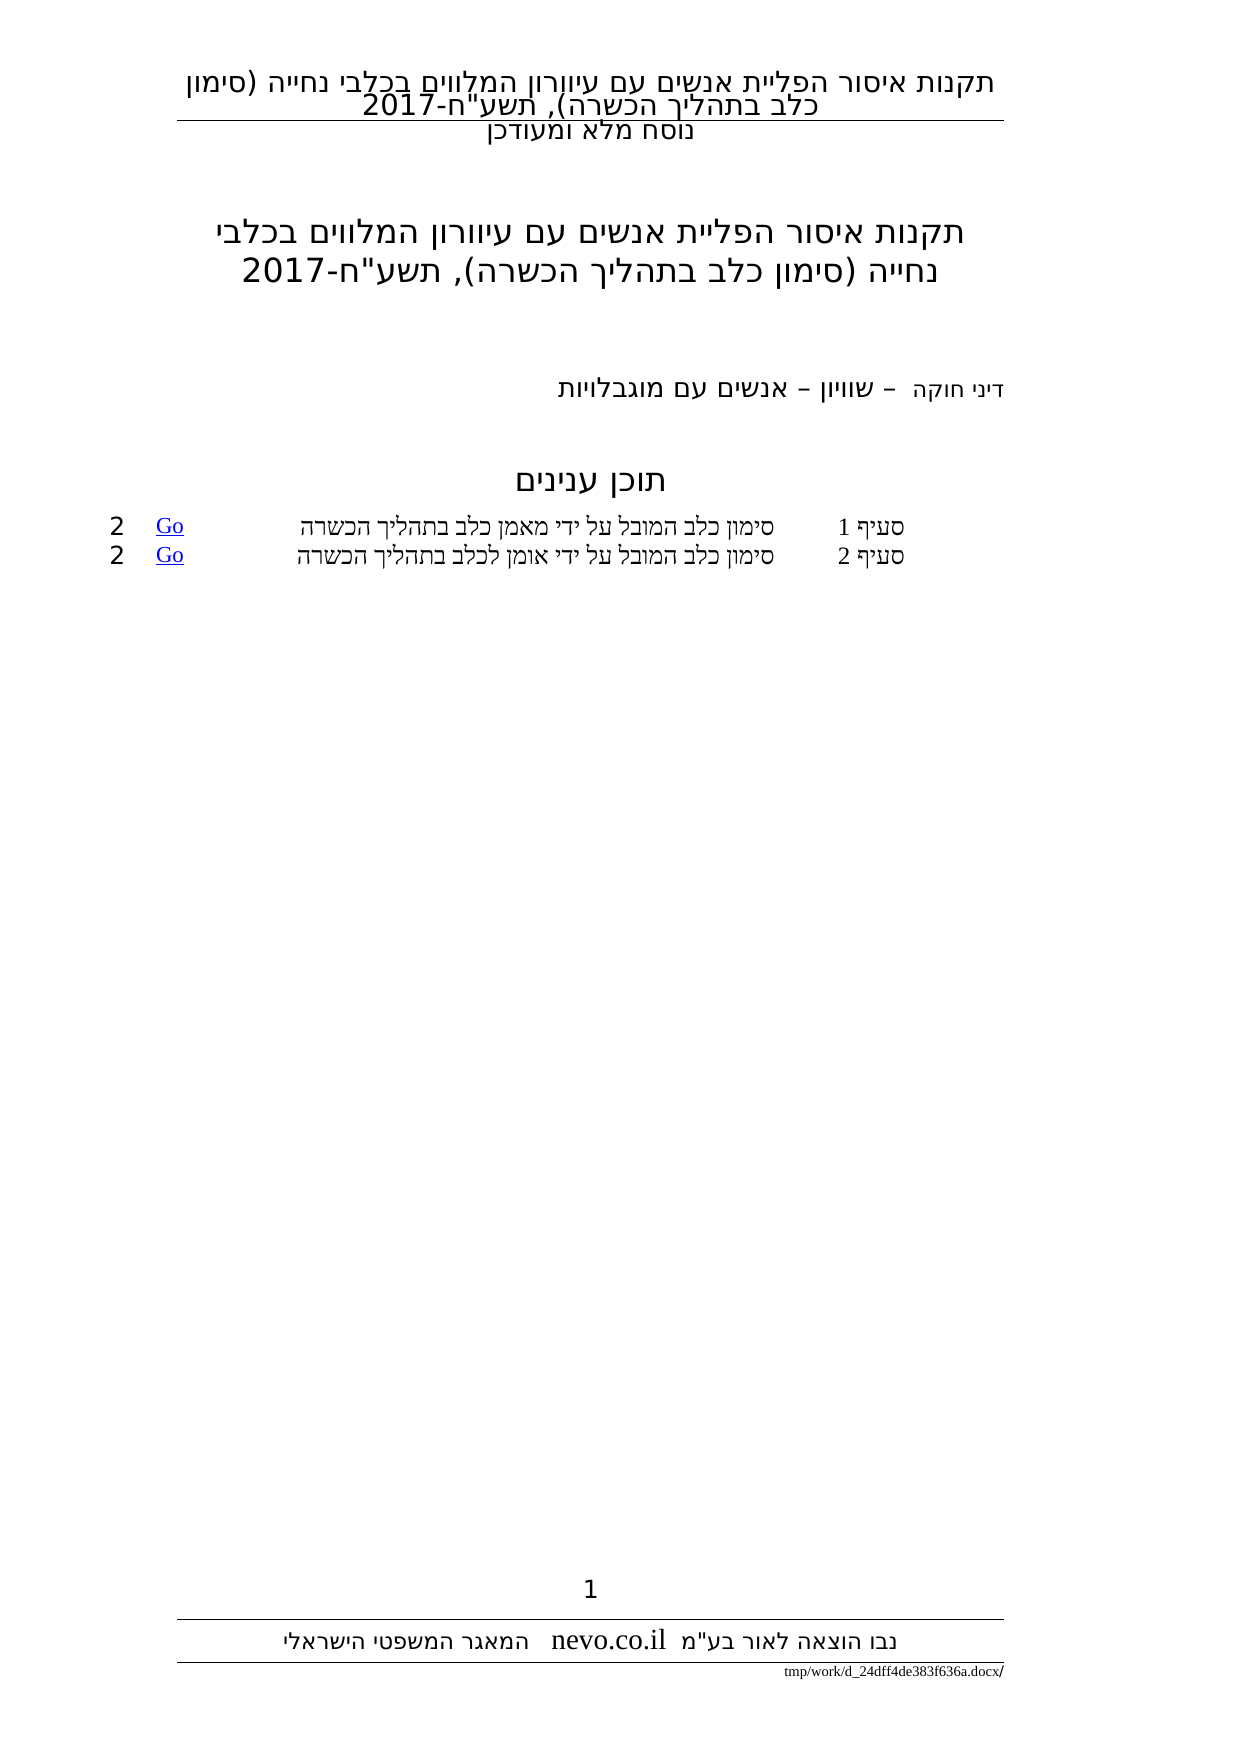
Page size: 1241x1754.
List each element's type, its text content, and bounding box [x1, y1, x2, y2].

table_header סימון כלב המובל על ידי מאמן כלב בתהליך הכשרה [195, 512, 786, 541]
table_cell סעיף 2 [786, 541, 916, 570]
table_header 2 [48, 512, 136, 541]
text תוכן ענינים [177, 460, 1004, 499]
table_cell Go [136, 541, 195, 570]
table_cell 2 [48, 541, 136, 570]
table_header Go [136, 512, 195, 541]
table_cell סימון כלב המובל על ידי אומן לכלב בתהליך הכשרה [195, 541, 786, 570]
text דיני חוקה – שוויון – אנשים עם מוגבלויות [59, 373, 1004, 404]
text תקנות איסור הפליית אנשים עם עיוורון המלווים בכלבי נחייה (סימון כלב בתהליך הכשרה), תשע"ח-2017 [177, 212, 1004, 290]
table_header סעיף 1 [786, 512, 916, 541]
